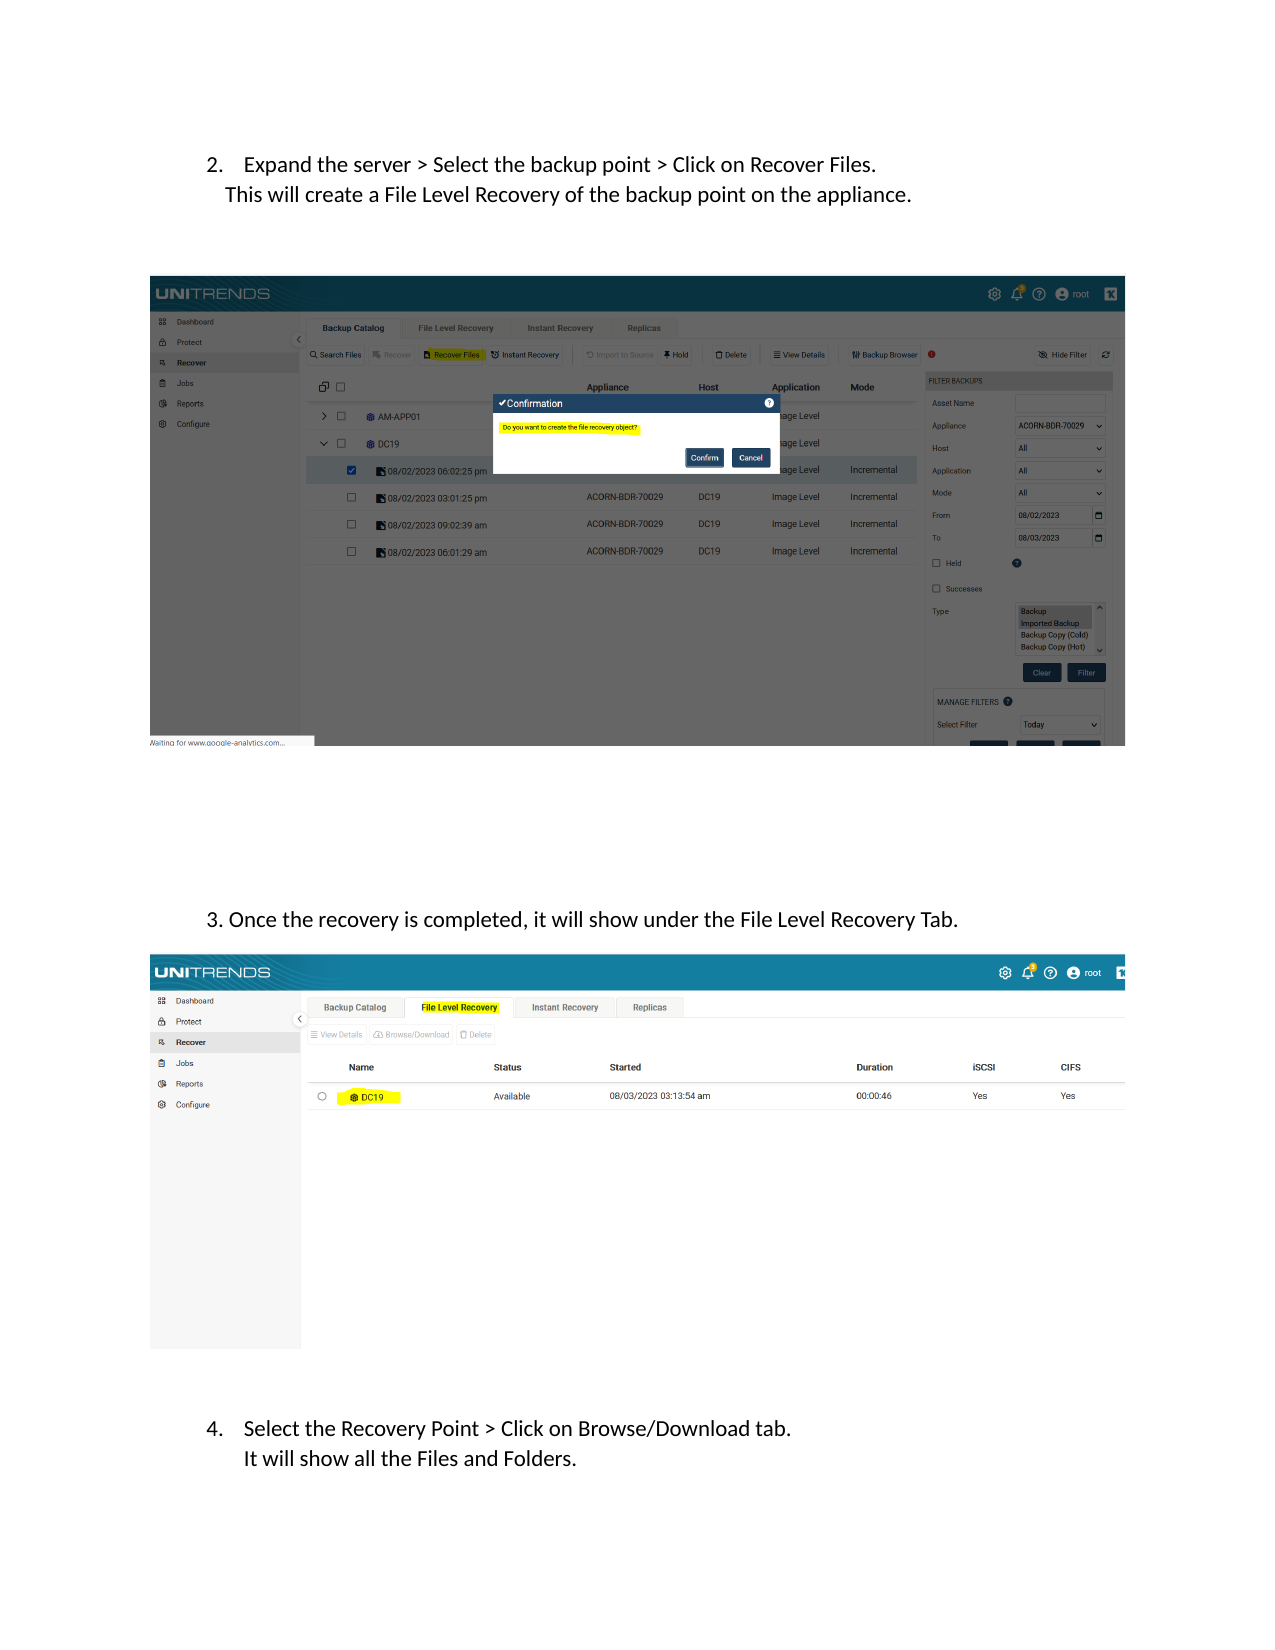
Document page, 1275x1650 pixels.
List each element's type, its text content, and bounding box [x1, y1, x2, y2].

picture [150, 952, 1125, 1349]
picture [150, 273, 1125, 746]
list Expand the server > Select the backup point > Click on Recover Files. [206, 150, 1125, 178]
list This will create a File Level Recovery of the backup point on the appliance. [225, 180, 1125, 208]
list It will show all the Files and Folders. [225, 1444, 1125, 1472]
list Select the Recovery Point > Click on Browse/Download tab. [206, 1414, 1125, 1442]
text 3. Once the recovery is completed, it will show under the File Level Recovery Tab. [206, 905, 1125, 933]
